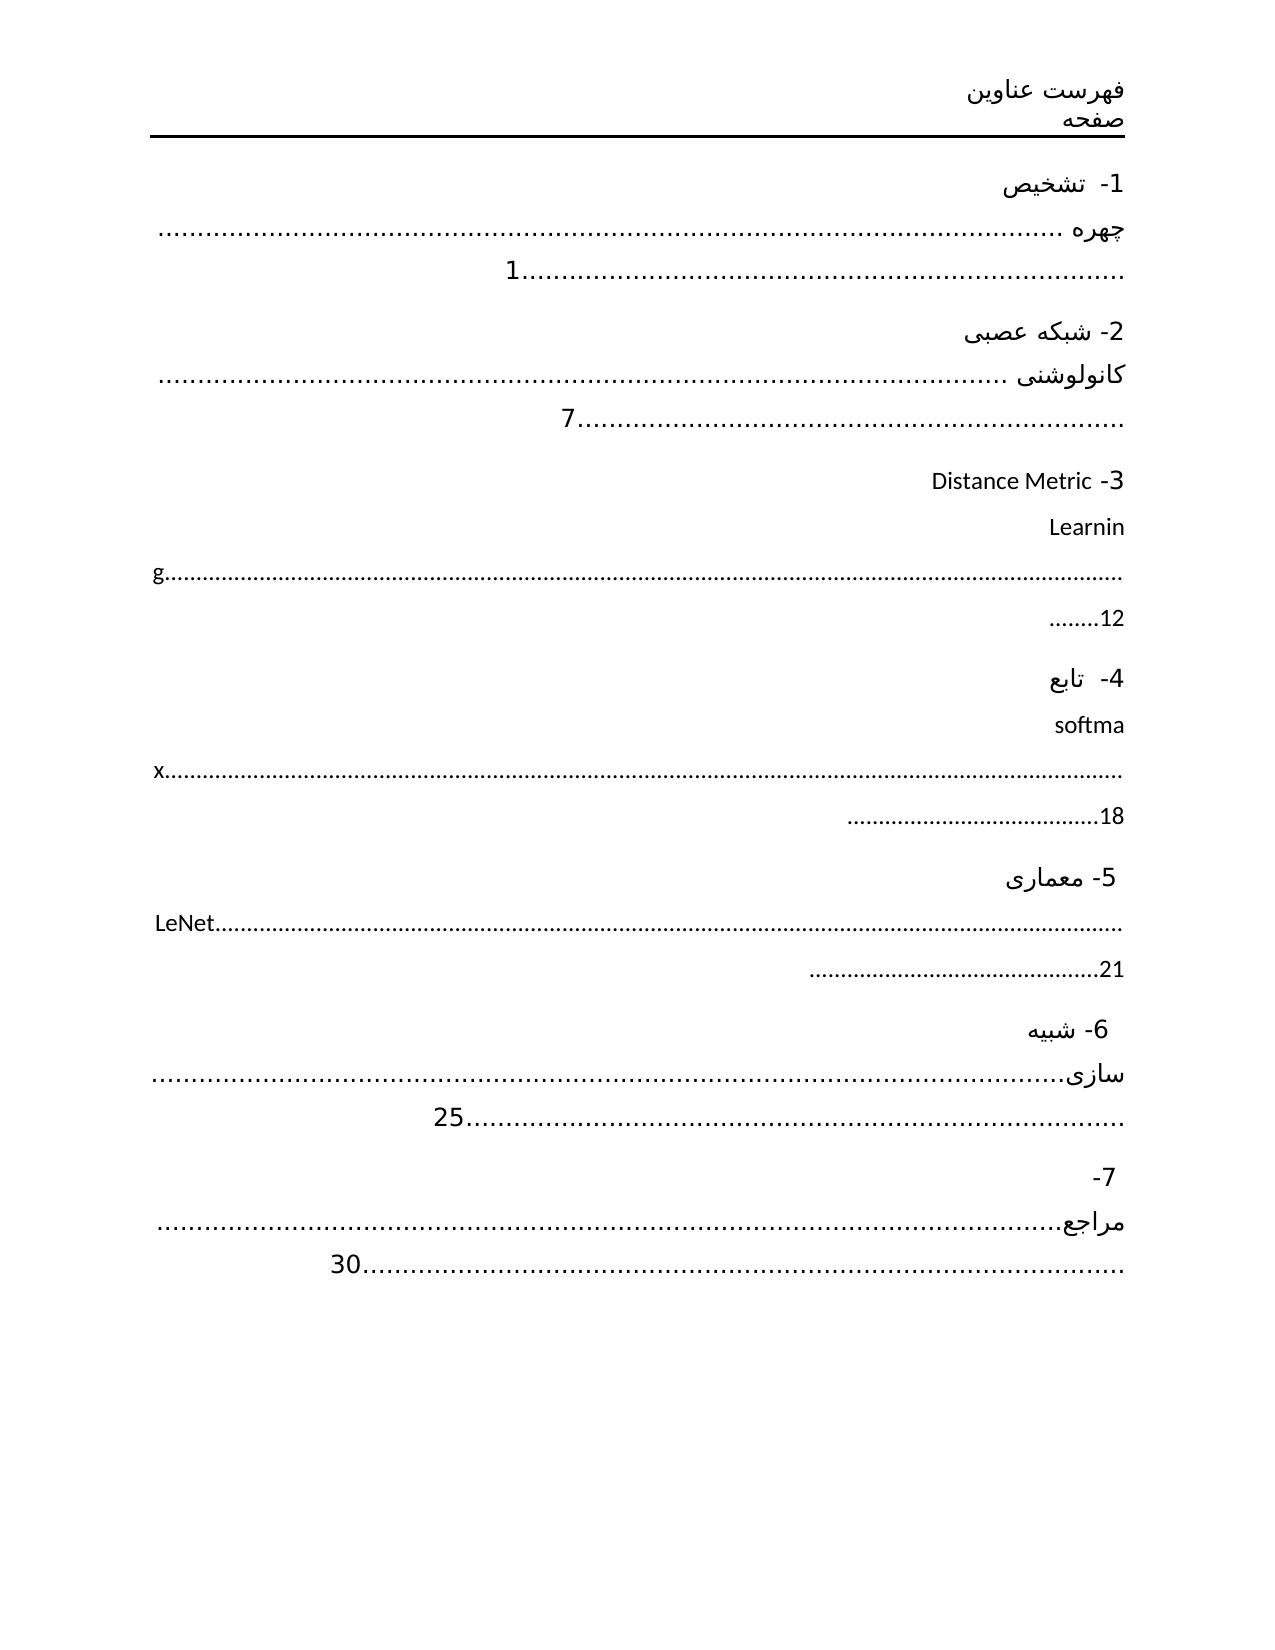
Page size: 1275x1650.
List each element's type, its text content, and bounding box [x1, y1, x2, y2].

text 6- شبیه سازی......................................................................................................................................................................................................25 [150, 1015, 1125, 1132]
text 5- معماری LeNet..............................................................................................................................................................................................21 [150, 863, 1125, 983]
text 1- تشخیص چهره ..............................................................................................................................................................................................1 [150, 169, 1125, 286]
text 7- مراجع..................................................................................................................................................................................................................30 [150, 1163, 1125, 1280]
text 3- Distance Metric Learning................................................................................................................................................................12 [150, 465, 1125, 633]
text 2- شبکه عصبی کانولوشنی ................................................................................................................................................................................7 [150, 317, 1125, 434]
text 4- تابع softmax................................................................................................................................................................................................18 [150, 664, 1125, 831]
